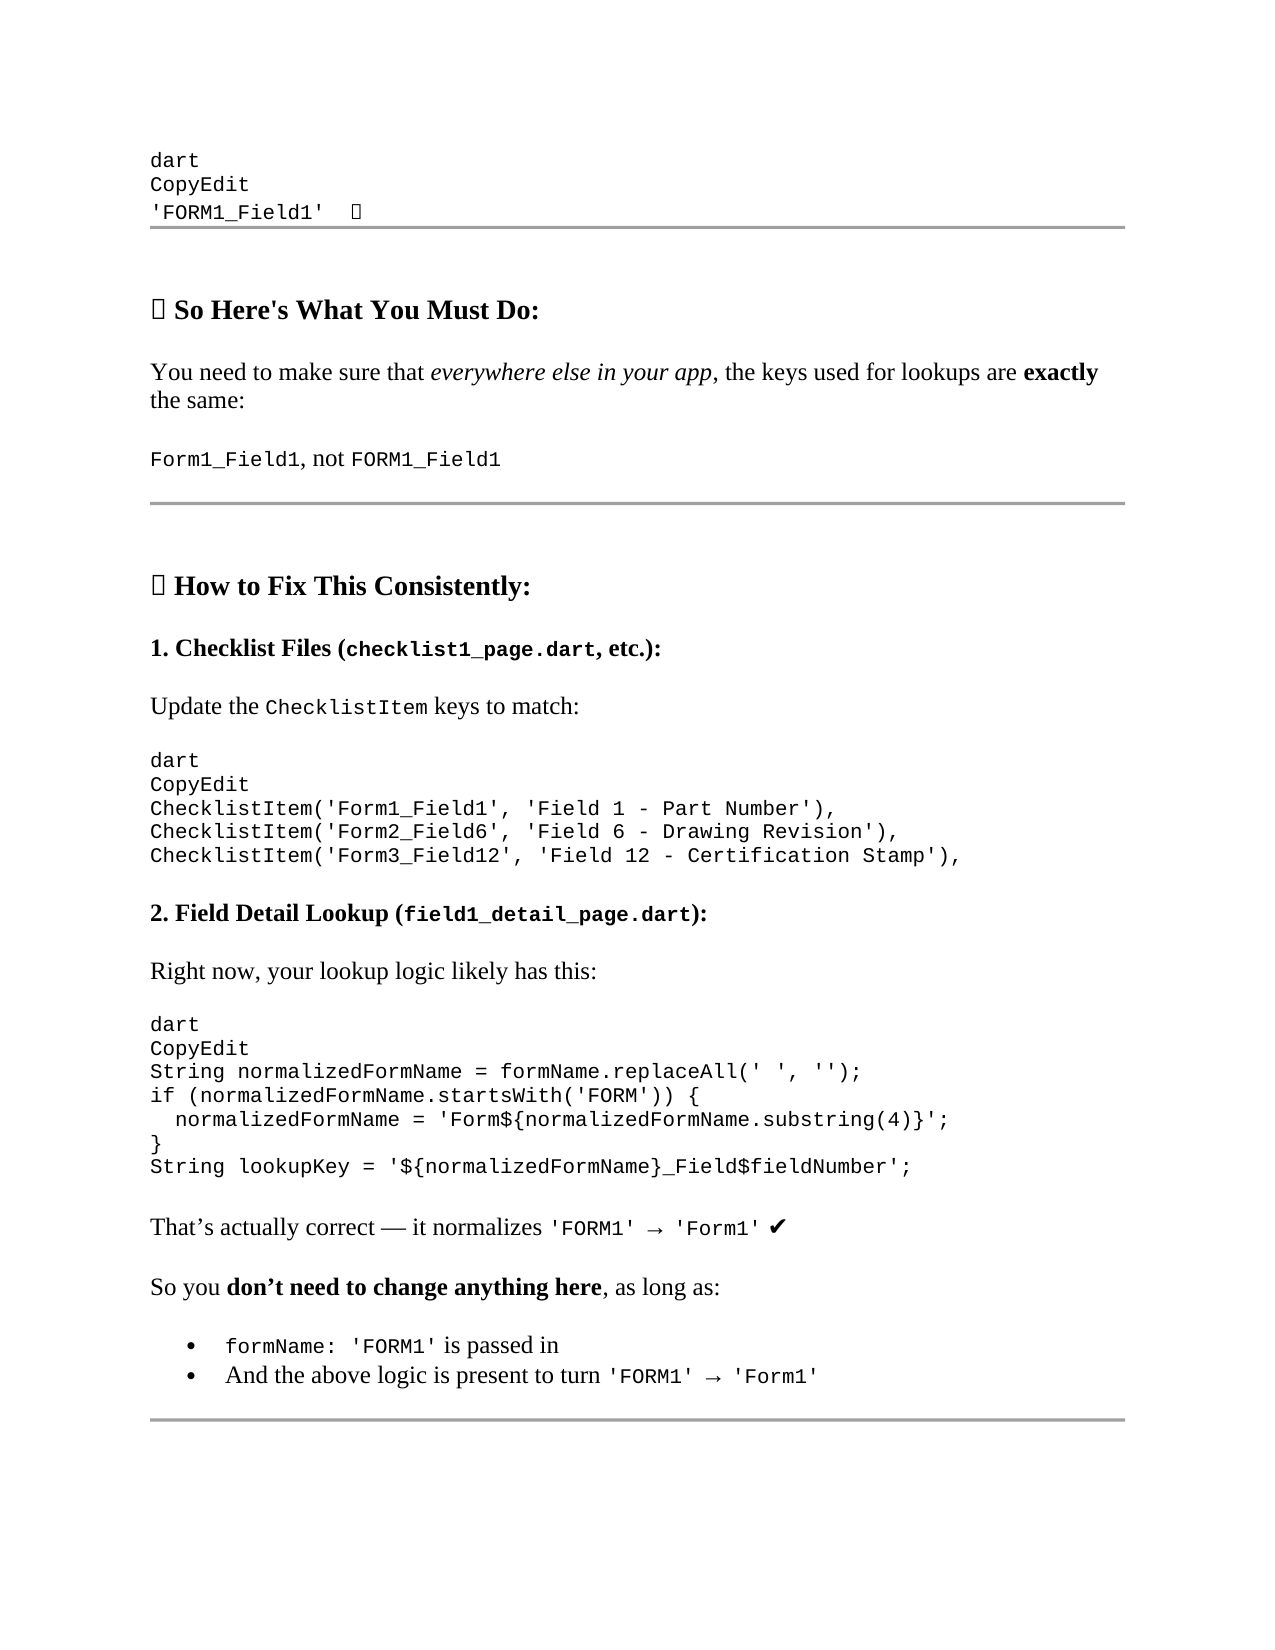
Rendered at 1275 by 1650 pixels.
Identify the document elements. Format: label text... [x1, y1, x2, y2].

text String lookupKey = '${normalizedFormName}_Field$fieldNumber'; [150, 1156, 1125, 1180]
list And the above logic is present to turn 'FORM1' → 'Form1' [187, 1360, 1125, 1389]
text dart [150, 150, 1125, 174]
text dart [150, 1014, 1125, 1038]
text Right now, your lookup logic likely has this: [150, 956, 1125, 985]
text ✅ How to Fix This Consistently: [150, 565, 1125, 603]
text ChecklistItem('Form3_Field12', 'Field 12 - Certification Stamp'), [150, 845, 1125, 868]
text ChecklistItem('Form1_Field1', 'Field 1 - Part Number'), [150, 797, 1125, 821]
text So you don’t need to change anything here, as long as: [150, 1272, 1125, 1301]
text Form1_Field1, not FORM1_Field1 [150, 443, 1125, 473]
text CopyEdit [150, 1038, 1125, 1062]
text String normalizedFormName = formName.replaceAll(' ', ''); [150, 1062, 1125, 1085]
text ChecklistItem('Form2_Field6', 'Field 6 - Drawing Revision'), [150, 821, 1125, 845]
text You need to make sure that everywhere else in your app, the keys used for lookups are exactly the same: [150, 357, 1125, 414]
text } [150, 1132, 1125, 1156]
text normalizedFormName = 'Form${normalizedFormName.substring(4)}'; [150, 1109, 1125, 1132]
text ✅ So Here's What You Must Do: [150, 289, 1125, 327]
text CopyEdit [150, 174, 1125, 197]
text CopyEdit [150, 774, 1125, 797]
text That’s actually correct — it normalizes 'FORM1' → 'Form1' ✔️ [150, 1209, 1125, 1243]
text 2. Field Detail Lookup (field1_detail_page.dart): [150, 898, 1125, 927]
text if (normalizedFormName.startsWith('FORM')) { [150, 1085, 1125, 1109]
text dart [150, 750, 1125, 774]
text Update the ChecklistItem keys to match: [150, 691, 1125, 721]
list formName: 'FORM1' is passed in [187, 1330, 1125, 1360]
text 'FORM1_Field1' ❌ [150, 197, 1125, 225]
text 1. Checklist Files (checklist1_page.dart, etc.): [150, 633, 1125, 662]
